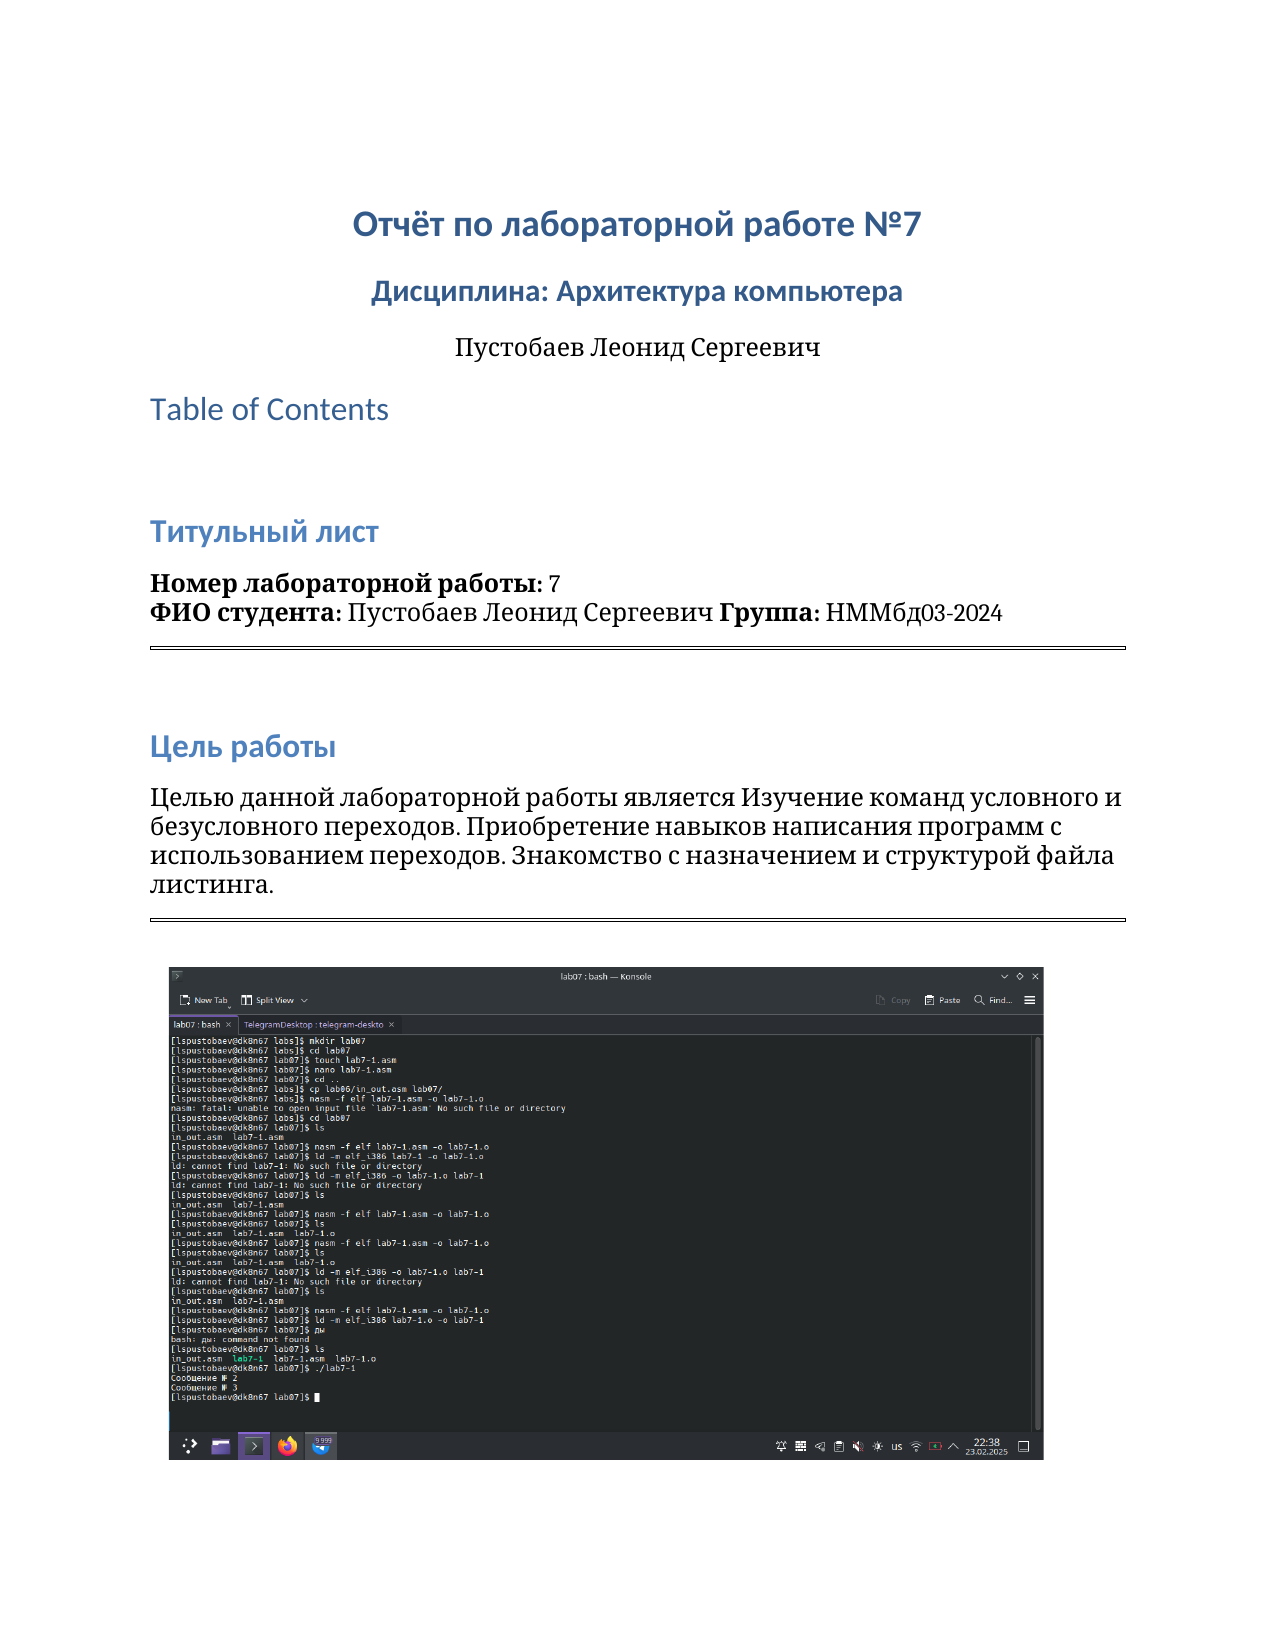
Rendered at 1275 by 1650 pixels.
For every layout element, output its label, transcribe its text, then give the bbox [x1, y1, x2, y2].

subtitle Титульный лист [150, 510, 1125, 551]
title Отчёт по лабораторной работе №7 [150, 200, 1125, 246]
subtitle Цель работы [150, 725, 1125, 766]
subtitle Дисциплина: Архитектура компьютера [150, 271, 1125, 309]
text Целью данной лабораторной работы является Изучение команд условного и безусловного переходов. Приобретение навыков написания программ с использованием переходов. Знакомство с назначением и структурой файла листинга. [150, 784, 1125, 899]
text Пустобаев Леонид Сергеевич [150, 334, 1125, 363]
text Номер лабораторной работы: 7 ФИО студента: Пустобаев Леонид Сергеевич Группа: НММбд03-2024 [150, 570, 1125, 627]
picture [168, 967, 1044, 1460]
